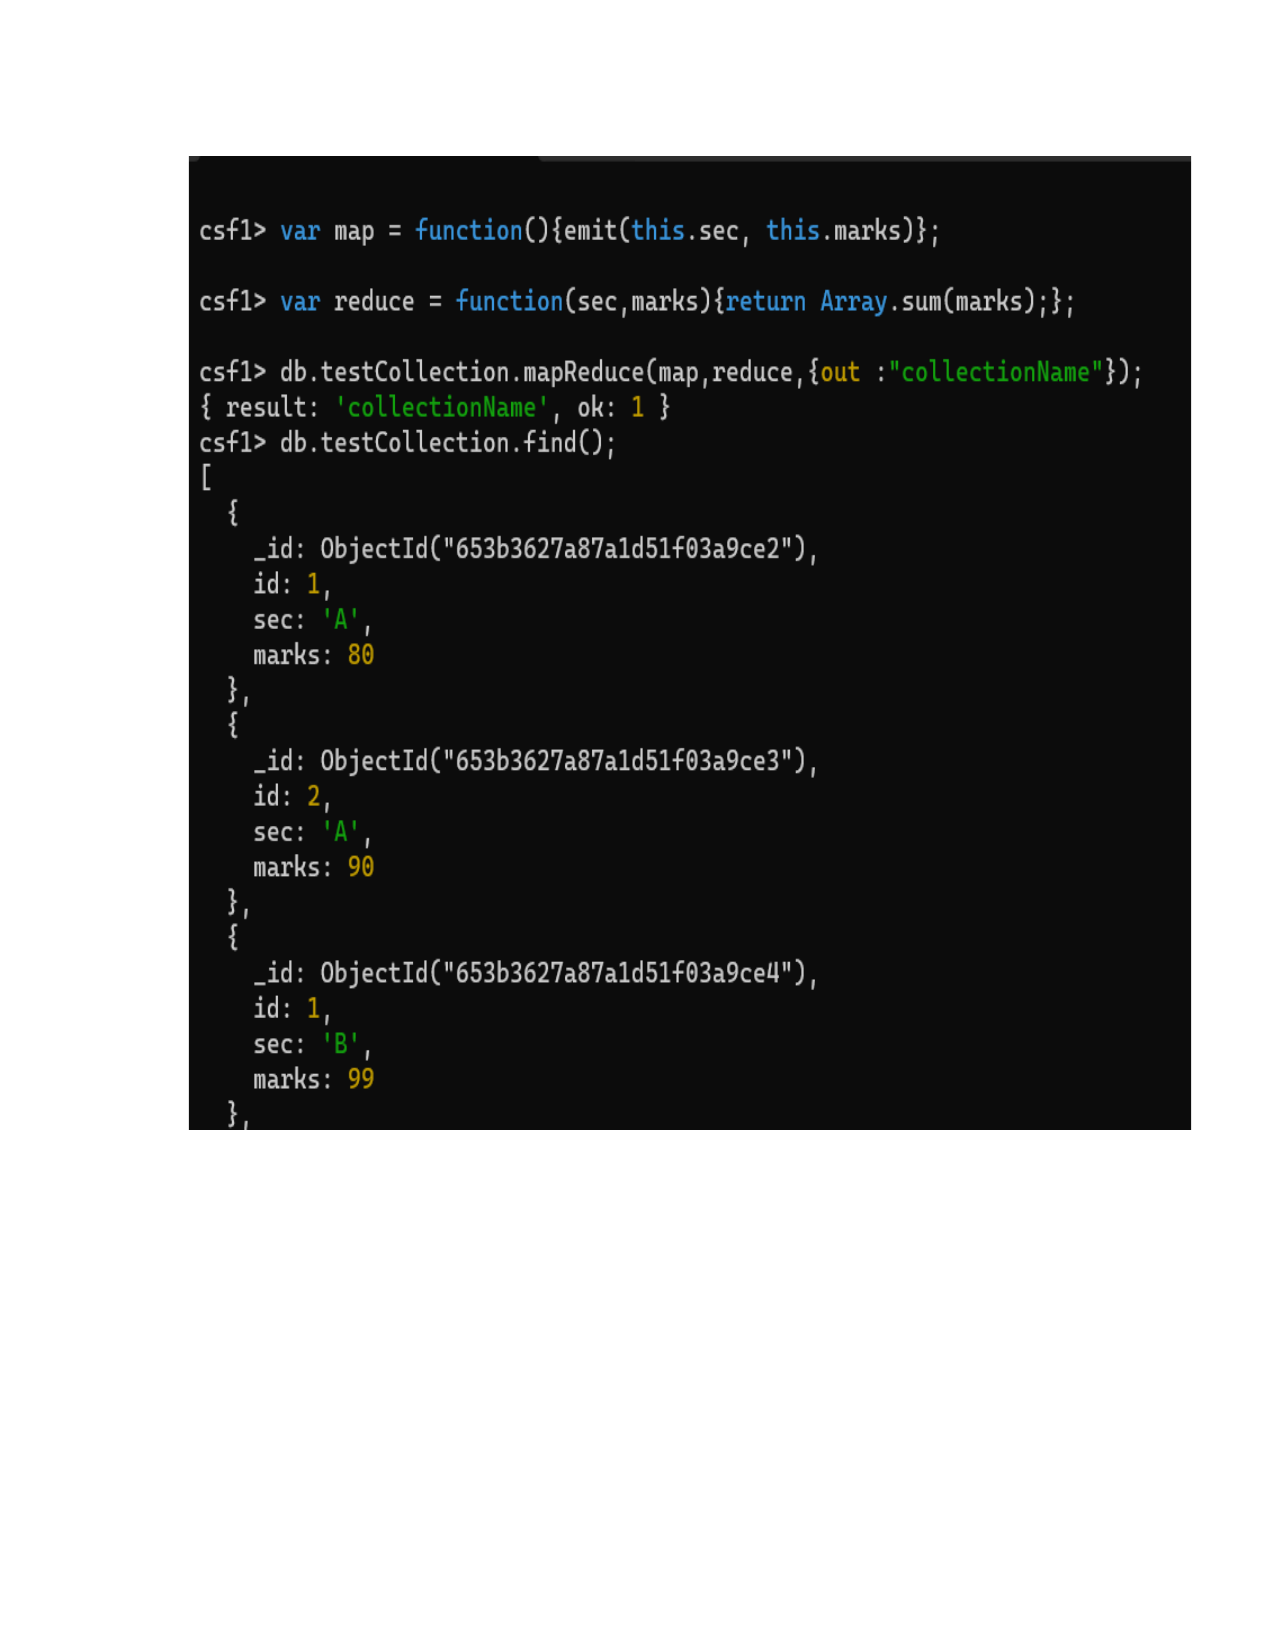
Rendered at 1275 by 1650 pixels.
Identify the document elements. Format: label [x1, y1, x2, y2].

picture [188, 156, 1192, 1130]
